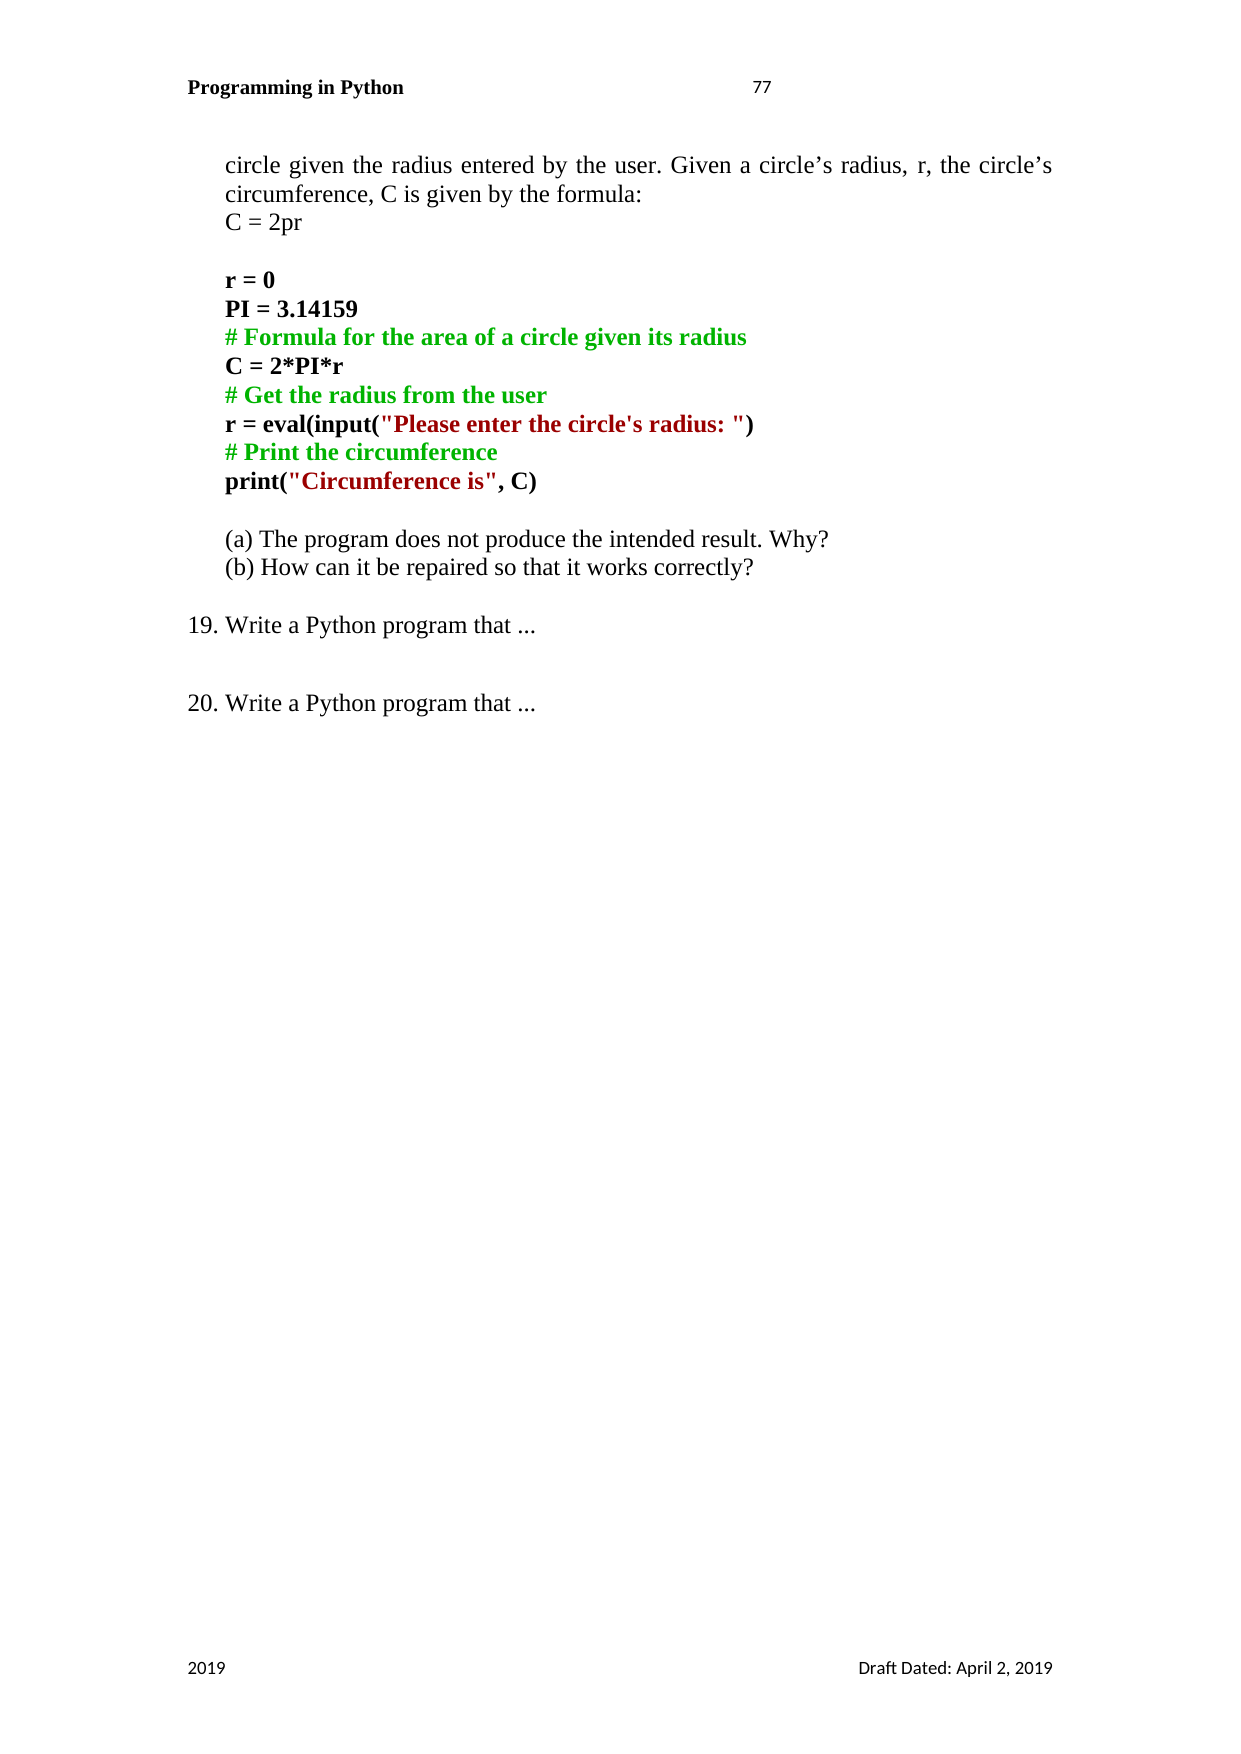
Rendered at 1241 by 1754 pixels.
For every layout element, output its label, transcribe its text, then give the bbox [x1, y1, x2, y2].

text PI = 3.14159 [187, 294, 1053, 322]
text C = 2*PI*r [187, 351, 1053, 380]
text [187, 150, 1053, 207]
text print("Circumference is", C) [187, 466, 1053, 495]
text r = 0 [187, 265, 1053, 294]
text (a) The program does not produce the intended result. Why? [187, 524, 1053, 552]
text 19. Write a Python program that ... [187, 610, 1053, 639]
list 20. Write a Python program that ... [187, 688, 1053, 717]
text # Print the circumference [187, 437, 1053, 466]
text C = 2pr [187, 207, 1053, 236]
text # Get the radius from the user [187, 380, 1053, 409]
text # Formula for the area of a circle given its radius [187, 322, 1053, 351]
text (b) How can it be repaired so that it works correctly? [187, 552, 1053, 581]
text r = eval(input("Please enter the circle's radius: ") [187, 409, 1053, 437]
